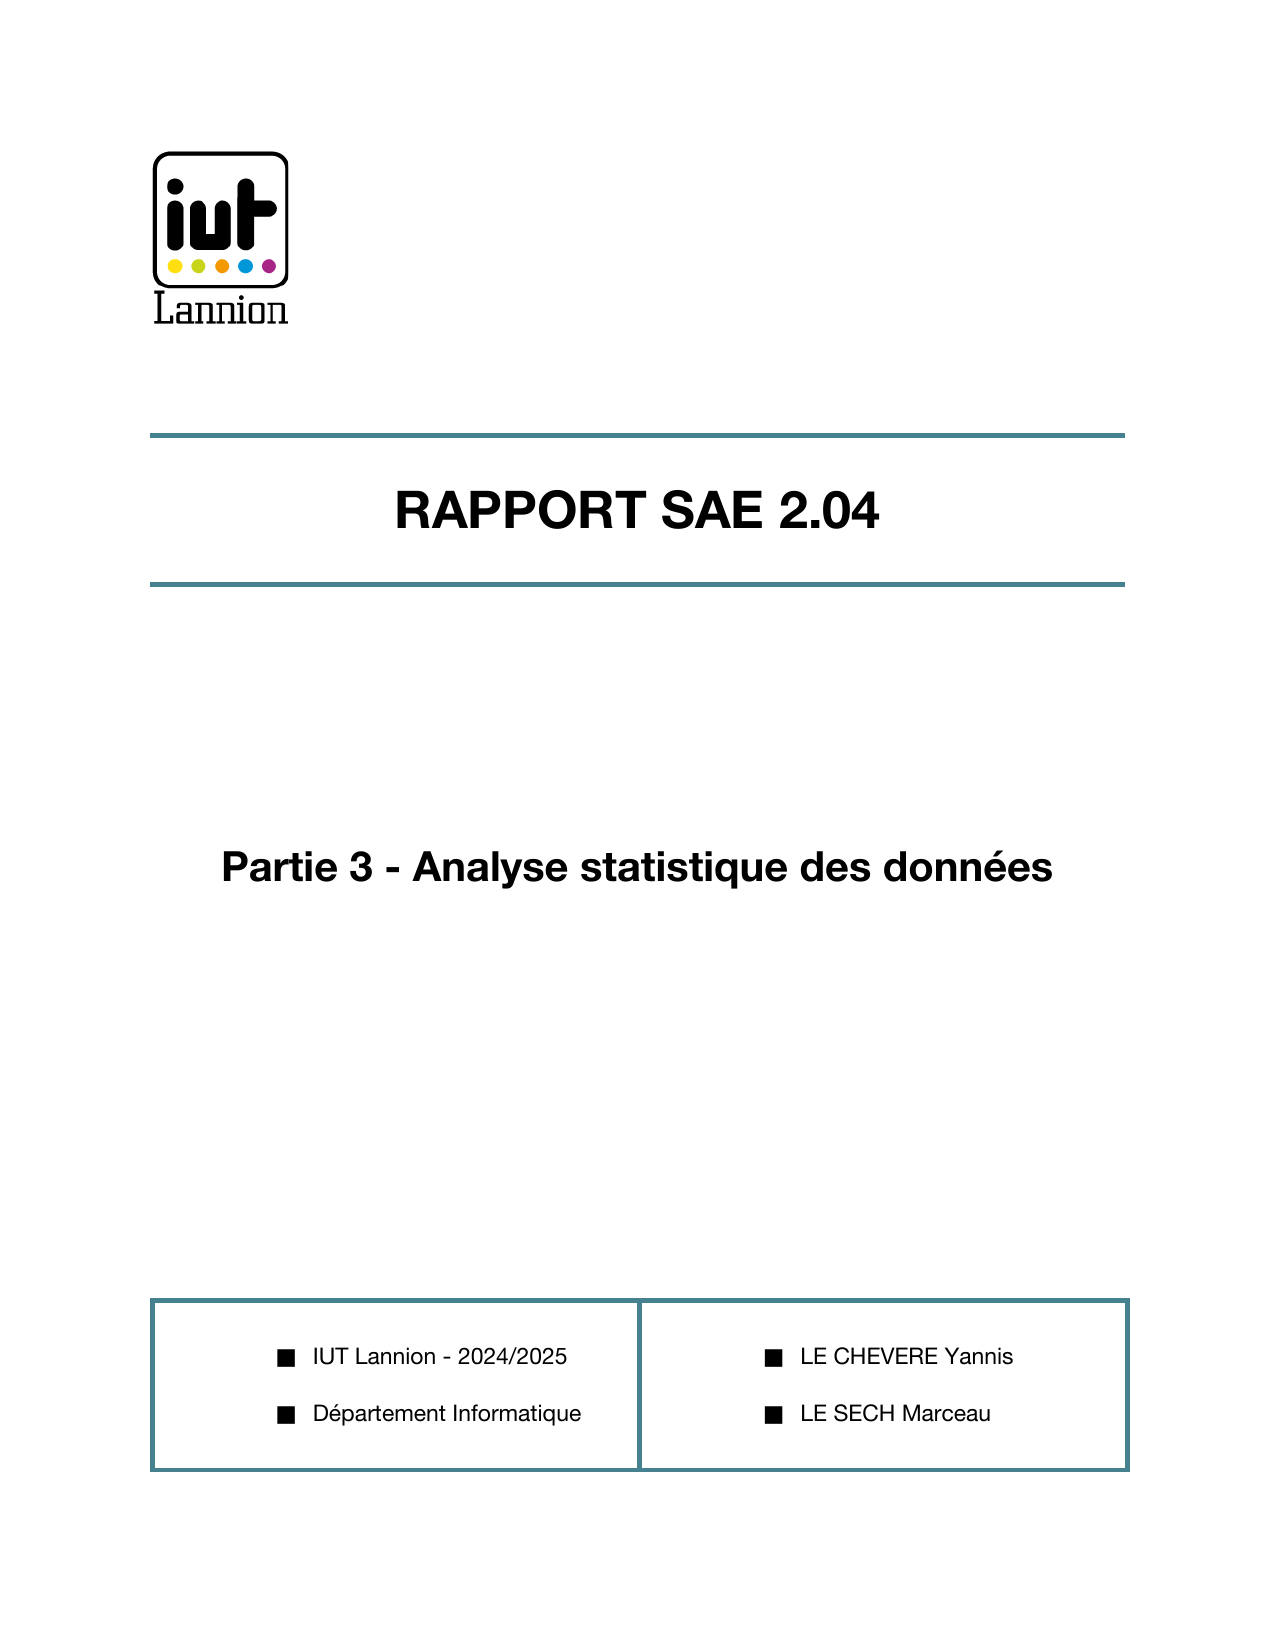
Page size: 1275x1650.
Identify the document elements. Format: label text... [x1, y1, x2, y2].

table_header RAPPORT SAE 2.04 [150, 438, 1125, 582]
picture [150, 150, 289, 324]
text Partie 3 - Analyse statistique des données [150, 841, 1125, 894]
table_header IUT Lannion - 2024/2025 Département Informatique [155, 1303, 637, 1468]
table_header LE CHEVERE Yannis LE SECH Marceau [642, 1303, 1125, 1468]
